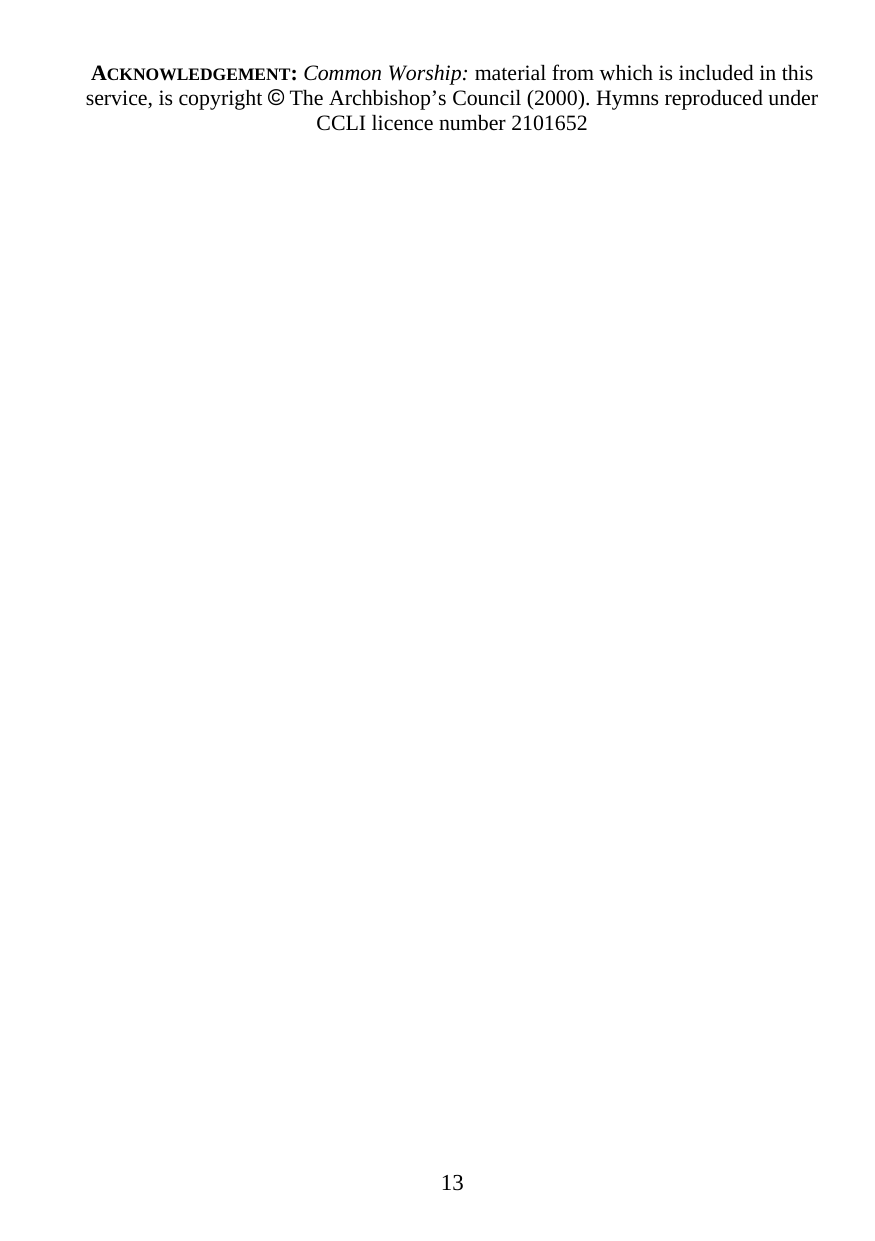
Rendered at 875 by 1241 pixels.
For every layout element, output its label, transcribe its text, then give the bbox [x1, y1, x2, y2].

text Acknowledgement: Common Worship: material from which is included in this service, is copyright The Archbishop’s Council (2000). Hymns reproduced under CCLI licence number 2101652 [75, 60, 829, 136]
